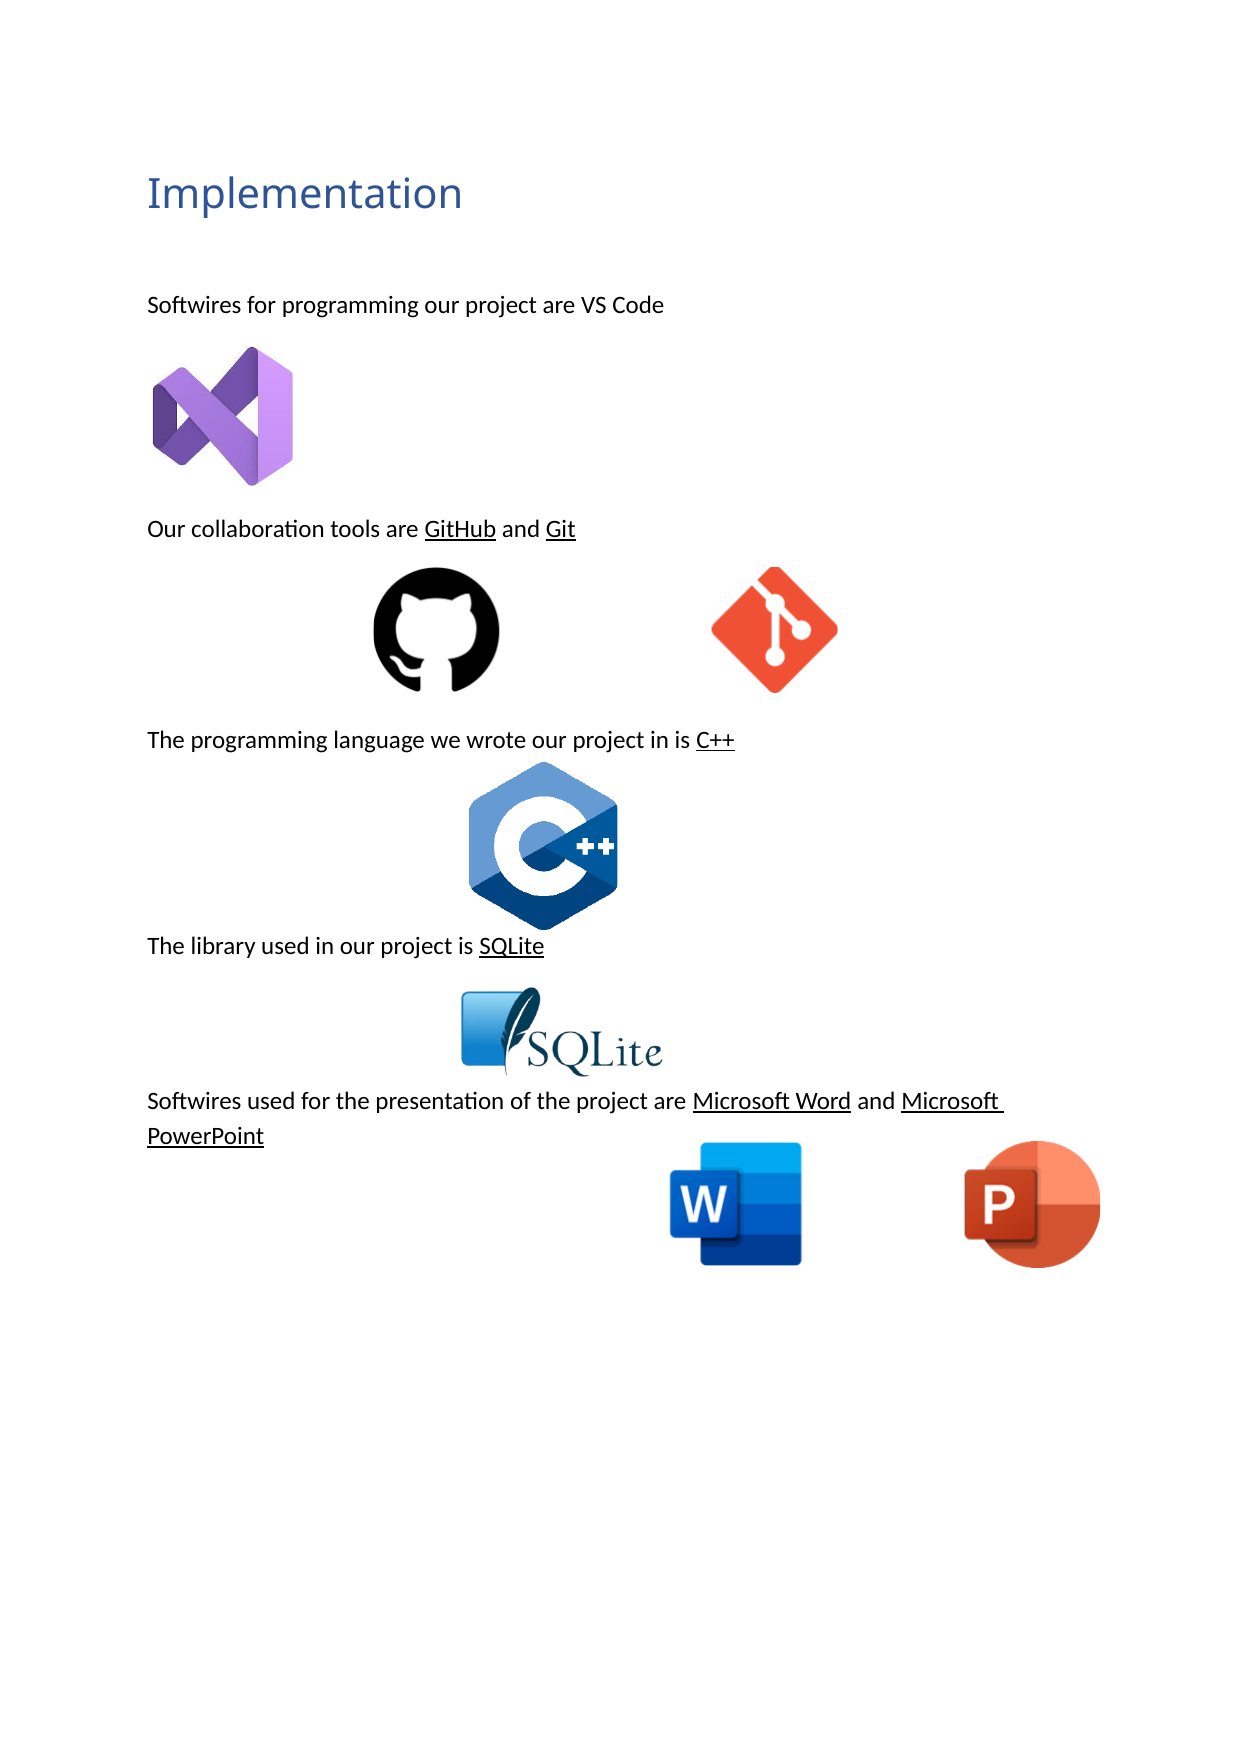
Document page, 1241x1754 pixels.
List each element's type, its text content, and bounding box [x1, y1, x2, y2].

subtitle Implementation [147, 164, 1093, 220]
text The library used in our project is SQLite [147, 930, 1093, 961]
text Softwires used for the presentation of the project are Microsoft Word and Microsoft PowerPoint [147, 1085, 1093, 1151]
picture [147, 340, 299, 492]
text Softwires for programming our project are VS Code [147, 289, 1093, 319]
picture [469, 762, 618, 930]
picture [623, 1141, 1101, 1268]
picture [411, 961, 712, 1085]
text Our collaboration tools are GitHub and Git [147, 513, 1093, 543]
picture [373, 567, 838, 693]
text The programming language we wrote our project in is C++ [147, 724, 1093, 754]
